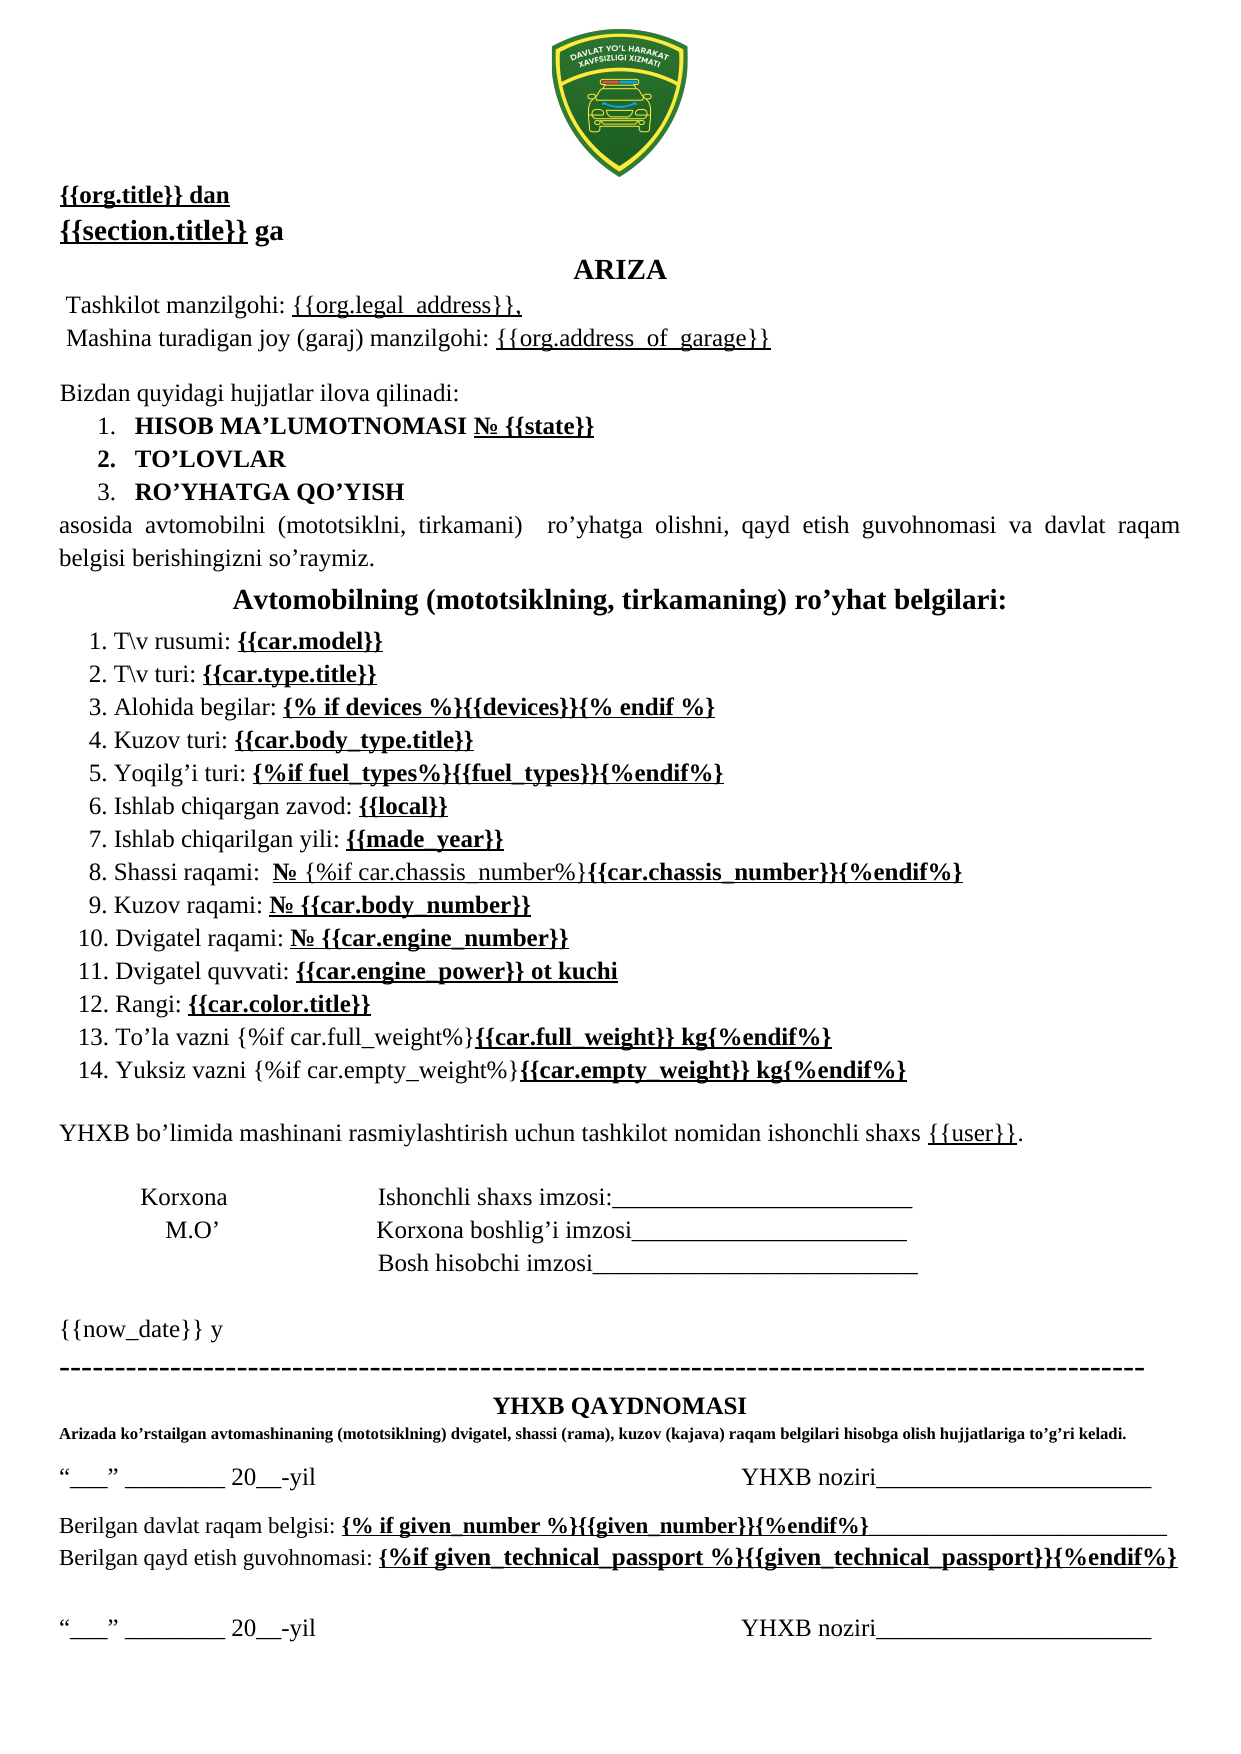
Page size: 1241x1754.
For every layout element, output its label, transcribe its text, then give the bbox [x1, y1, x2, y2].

text asosida avtomobilni (mototsiklni, tirkamani) ro’yhatga olishni, qayd etish guvohnomasi va davlat raqam belgisi berishingizni so’raymiz. [59, 511, 1181, 572]
text М.O’ Korxona boshlig’i imzosi______________________ [59, 1215, 1181, 1243]
text 9. Kuzov raqami: № {{car.body_number}} [88, 890, 1181, 919]
text Berilgan qayd etish guvohnomasi: {%if given_technical_passport %}{{given_technical_passport}}{%endif%} [59, 1542, 1181, 1571]
text -------------------------------------------------------------------------------------------------- [59, 1347, 1181, 1385]
text {{section.title}} ga [59, 213, 1181, 247]
text 2. T\v turi: {{car.type.title}} [59, 659, 1181, 688]
text Berilgan davlat raqam belgisi: {% if given_number %}{{given_number}}{%endif%}__________________________ [59, 1512, 1181, 1538]
text Bizdan quyidagi hujjatlar ilova qilinadi: [59, 378, 1181, 407]
text 10. Dvigatel raqami: № {{car.engine_number}} [59, 923, 1181, 952]
text 3. Alohida begilar: {% if devices %}{{devices}}{% endif %} [59, 692, 1181, 721]
text “___” ________ 20__-yil YHXB noziri______________________ [59, 1613, 1181, 1642]
text 6. Ishlab chiqargan zavod: {{local}} [88, 791, 1181, 820]
text 5. Yoqilg’i turi: {%if fuel_types%}{{fuel_types}}{%endif%} [88, 758, 1181, 787]
picture [551, 29, 688, 177]
text 7. Ishlab chiqarilgan yili: {{made_year}} [88, 824, 1181, 853]
text “___” ________ 20__-yil YHXB noziri______________________ [59, 1462, 1181, 1491]
text 14. Yuksiz vazni {%if car.empty_weight%}{{car.empty_weight}} kg{%endif%} [59, 1055, 1181, 1084]
text 4. Kuzov turi: {{car.body_type.title}} [88, 725, 1181, 754]
text YHXB QAYDNOMASI [59, 1391, 1181, 1419]
text YHXB bo’limida mashinani rasmiylashtirish uchun tashkilot nomidan ishonchli shaxs {{user}}. [59, 1118, 1181, 1147]
list HISOB MA’LUMOTNOMASI № {{state}} [97, 411, 1181, 440]
text ARIZA [59, 252, 1181, 285]
text {{now_date}} y [59, 1314, 1181, 1342]
text 1. T\v rusumi: {{car.model}} [59, 626, 1181, 655]
text Korxona Ishonchli shaxs imzosi:________________________ [59, 1182, 1181, 1210]
text Tashkilot manzilgohi: {{org.legal_address}}, [59, 290, 1181, 319]
text 8. Shassi raqami: № {%if car.chassis_number%}{{car.chassis_number}}{%endif%} [88, 857, 1181, 886]
text {{org.title}} dan [59, 180, 1181, 209]
list RO’YHATGA QO’YISH [97, 477, 1181, 506]
text Bosh hisobchi imzosi__________________________ [59, 1248, 1181, 1276]
text 13. To’la vazni {%if car.full_weight%}{{car.full_weight}} kg{%endif%} [59, 1022, 1181, 1051]
list TO’LOVLAR [97, 444, 1181, 473]
text 11. Dvigatel quvvati: {{car.engine_power}} ot kuchi [59, 956, 1181, 985]
text 12. Rangi: {{car.color.title}} [59, 989, 1181, 1018]
text Arizada ko’rstailgan avtomashinaning (mototsiklning) dvigatel, shassi (rama), kuzov (kajava) raqam belgilari hisobga olish hujjatlariga to’g’ri keladi. [59, 1424, 1181, 1443]
text Mashina turadigan joy (garaj) manzilgohi: {{org.address_of_garage}} [59, 323, 1181, 352]
text Avtomobilning (mototsiklning, tirkamaning) ro’yhat belgilari: [59, 582, 1181, 616]
